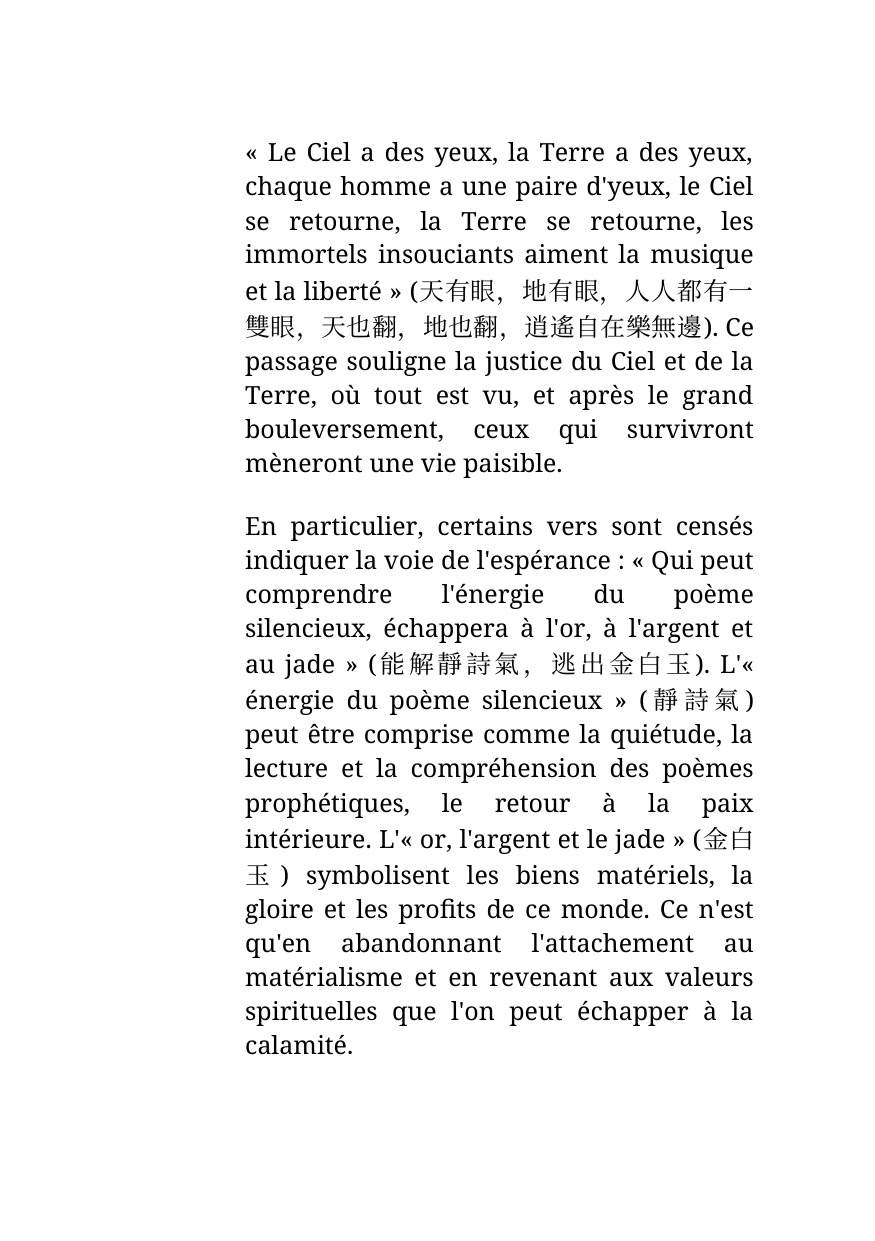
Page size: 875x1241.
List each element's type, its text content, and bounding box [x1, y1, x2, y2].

text En particulier, certains vers sont censés indiquer la voie de l'espérance : « Qui peut comprendre l'énergie du poème silencieux, échappera à l'or, à l'argent et au jade » (能解靜詩氣，逃出金白玉). L'« énergie du poème silencieux » (靜詩氣) peut être comprise comme la quiétude, la lecture et la compréhension des poèmes prophétiques, le retour à la paix intérieure. L'« or, l'argent et le jade » (金白玉) symbolisent les biens matériels, la gloire et les profits de ce monde. Ce n'est qu'en abandonnant l'attachement au matérialisme et en revenant aux valeurs spirituelles que l'on peut échapper à la calamité. [245, 509, 754, 1062]
text « Le Ciel a des yeux, la Terre a des yeux, chaque homme a une paire d'yeux, le Ciel se retourne, la Terre se retourne, les immortels insouciants aiment la musique et la liberté » (天有眼，地有眼，人人都有一雙眼，天也翻，地也翻，逍遙自在樂無邊). Ce passage souligne la justice du Ciel et de la Terre, où tout est vu, et après le grand bouleversement, ceux qui survivront mèneront une vie paisible. [245, 135, 754, 479]
